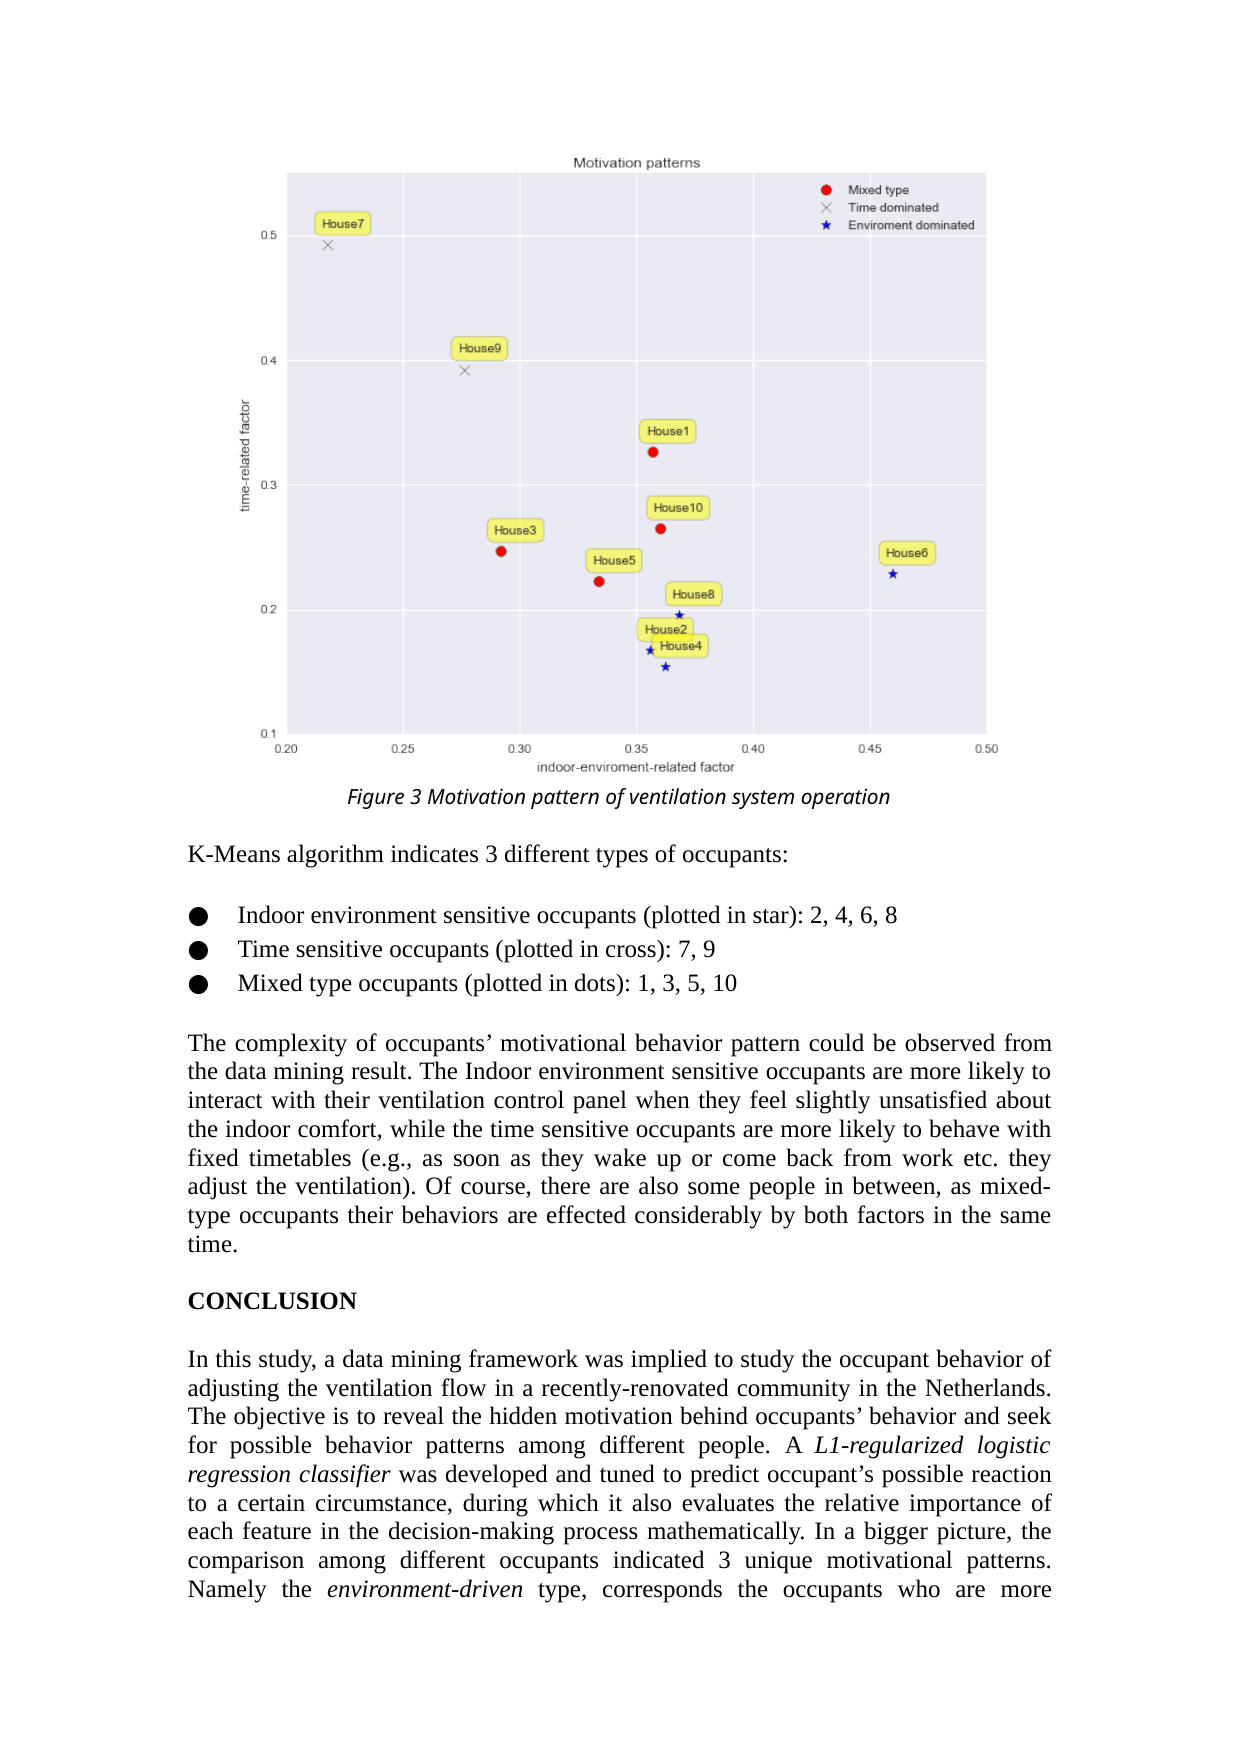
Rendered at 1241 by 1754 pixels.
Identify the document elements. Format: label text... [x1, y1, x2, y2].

picture [232, 150, 1008, 782]
text K-Means algorithm indicates 3 different types of occupants: [187, 839, 1053, 868]
text The complexity of occupants’ motivational behavior pattern could be observed from the data mining result. The Indoor environment sensitive occupants are more likely to interact with their ventilation control panel when they feel slightly unsatisfied about the indoor comfort, while the time sensitive occupants are more likely to behave with fixed timetables (e.g., as soon as they wake up or come back from work etc. they adjust the ventilation). Of course, there are also some people in between, as mixed-type occupants their behaviors are effected considerably by both factors in the same time. [187, 1028, 1053, 1258]
list Time sensitive occupants (plotted in cross): 7, 9 [187, 931, 1053, 965]
list Mixed type occupants (plotted in dots): 1, 3, 5, 10 [187, 965, 1053, 999]
text CONCLUSION [187, 1286, 1053, 1315]
list Indoor environment sensitive occupants (plotted in star): 2, 4, 6, 8 [187, 897, 1053, 931]
